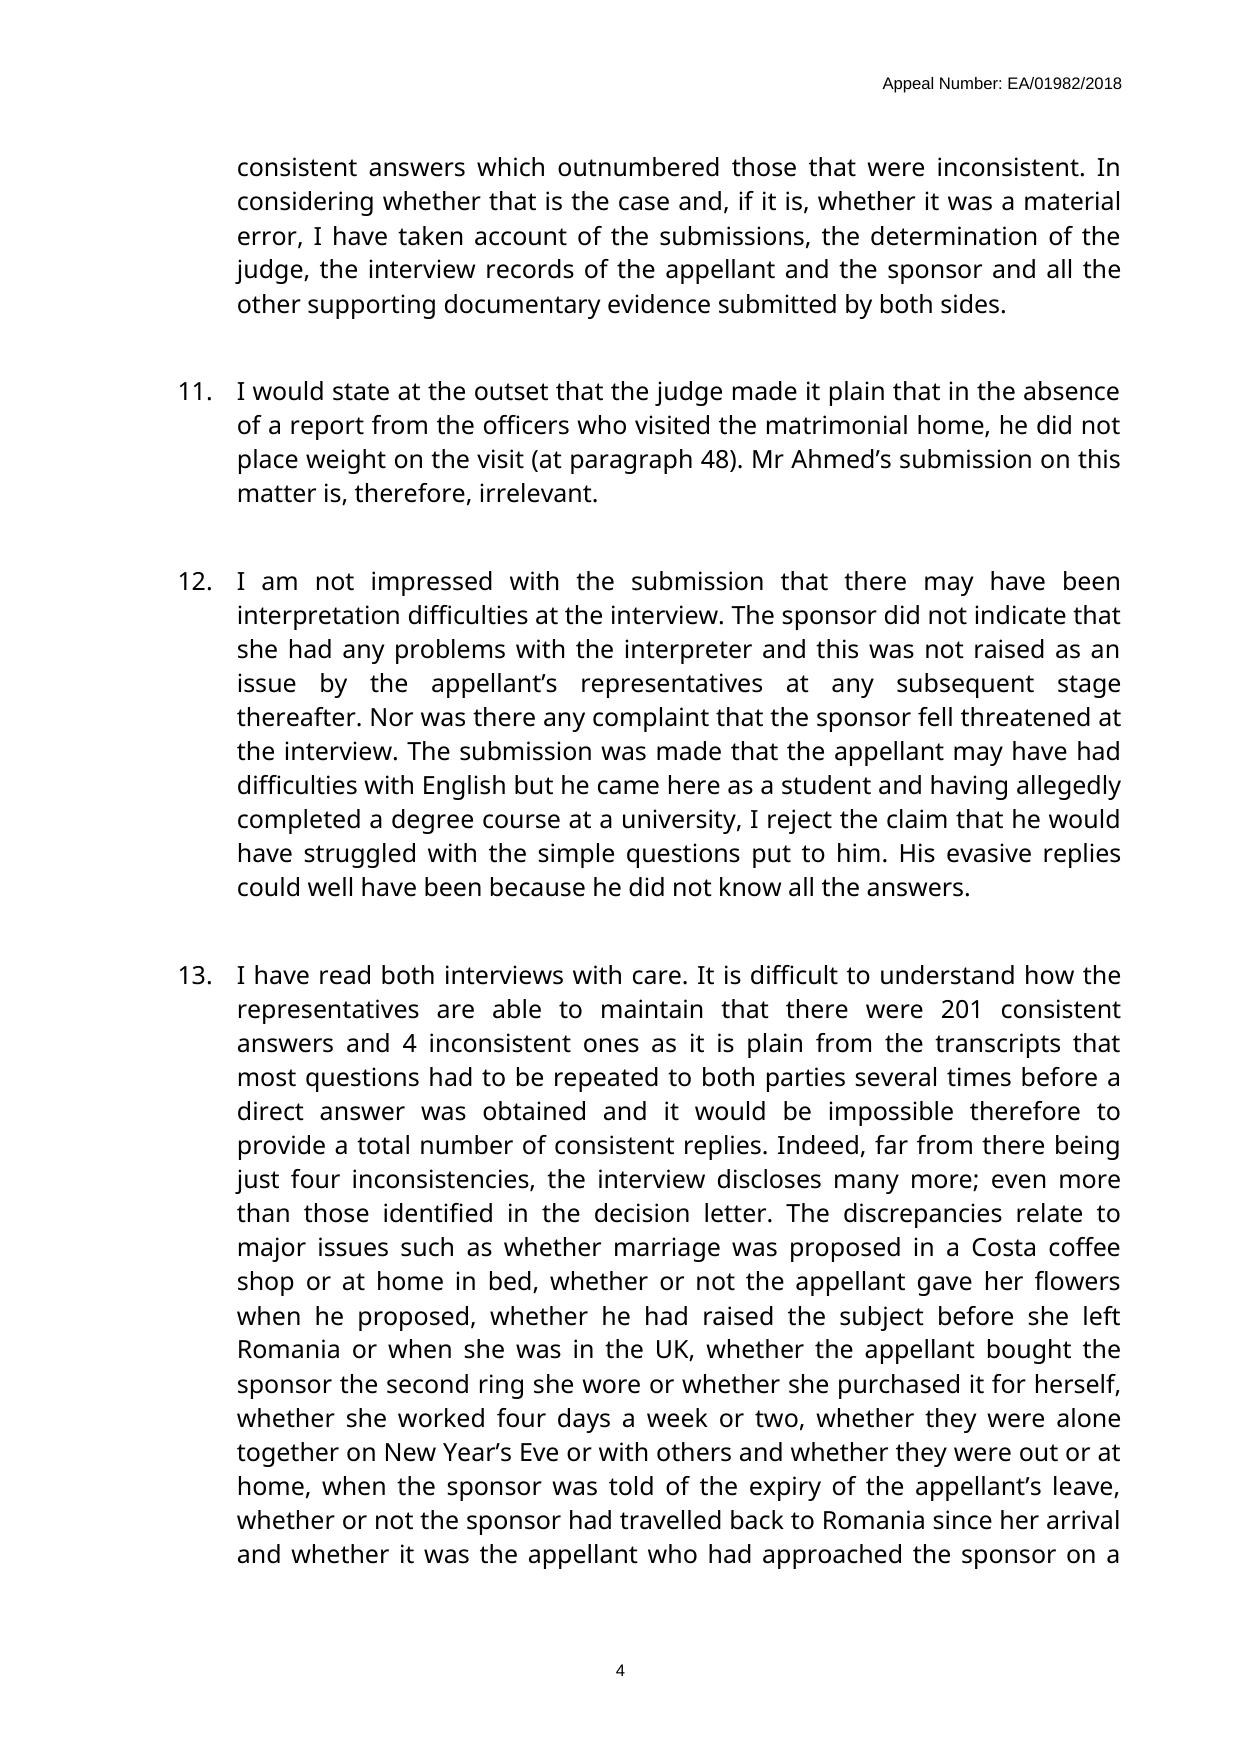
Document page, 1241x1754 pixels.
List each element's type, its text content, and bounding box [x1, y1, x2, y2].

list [177, 150, 1122, 320]
list I would state at the outset that the judge made it plain that in the absence of a report from the officers who visited the matrimonial home, he did not place weight on the visit (at paragraph 48). Mr Ahmed’s submission on this matter is, therefore, irrelevant. [177, 374, 1122, 510]
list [177, 957, 1122, 1571]
list I am not impressed with the submission that there may have been interpretation difficulties at the interview. The sponsor did not indicate that she had any problems with the interpreter and this was not raised as an issue by the appellant’s representatives at any subsequent stage thereafter. Nor was there any complaint that the sponsor fell threatened at the interview. The submission was made that the appellant may have had difficulties with English but he came here as a student and having allegedly completed a degree course at a university, I reject the claim that he would have struggled with the simple questions put to him. His evasive replies could well have been because he did not know all the answers. [177, 563, 1122, 904]
